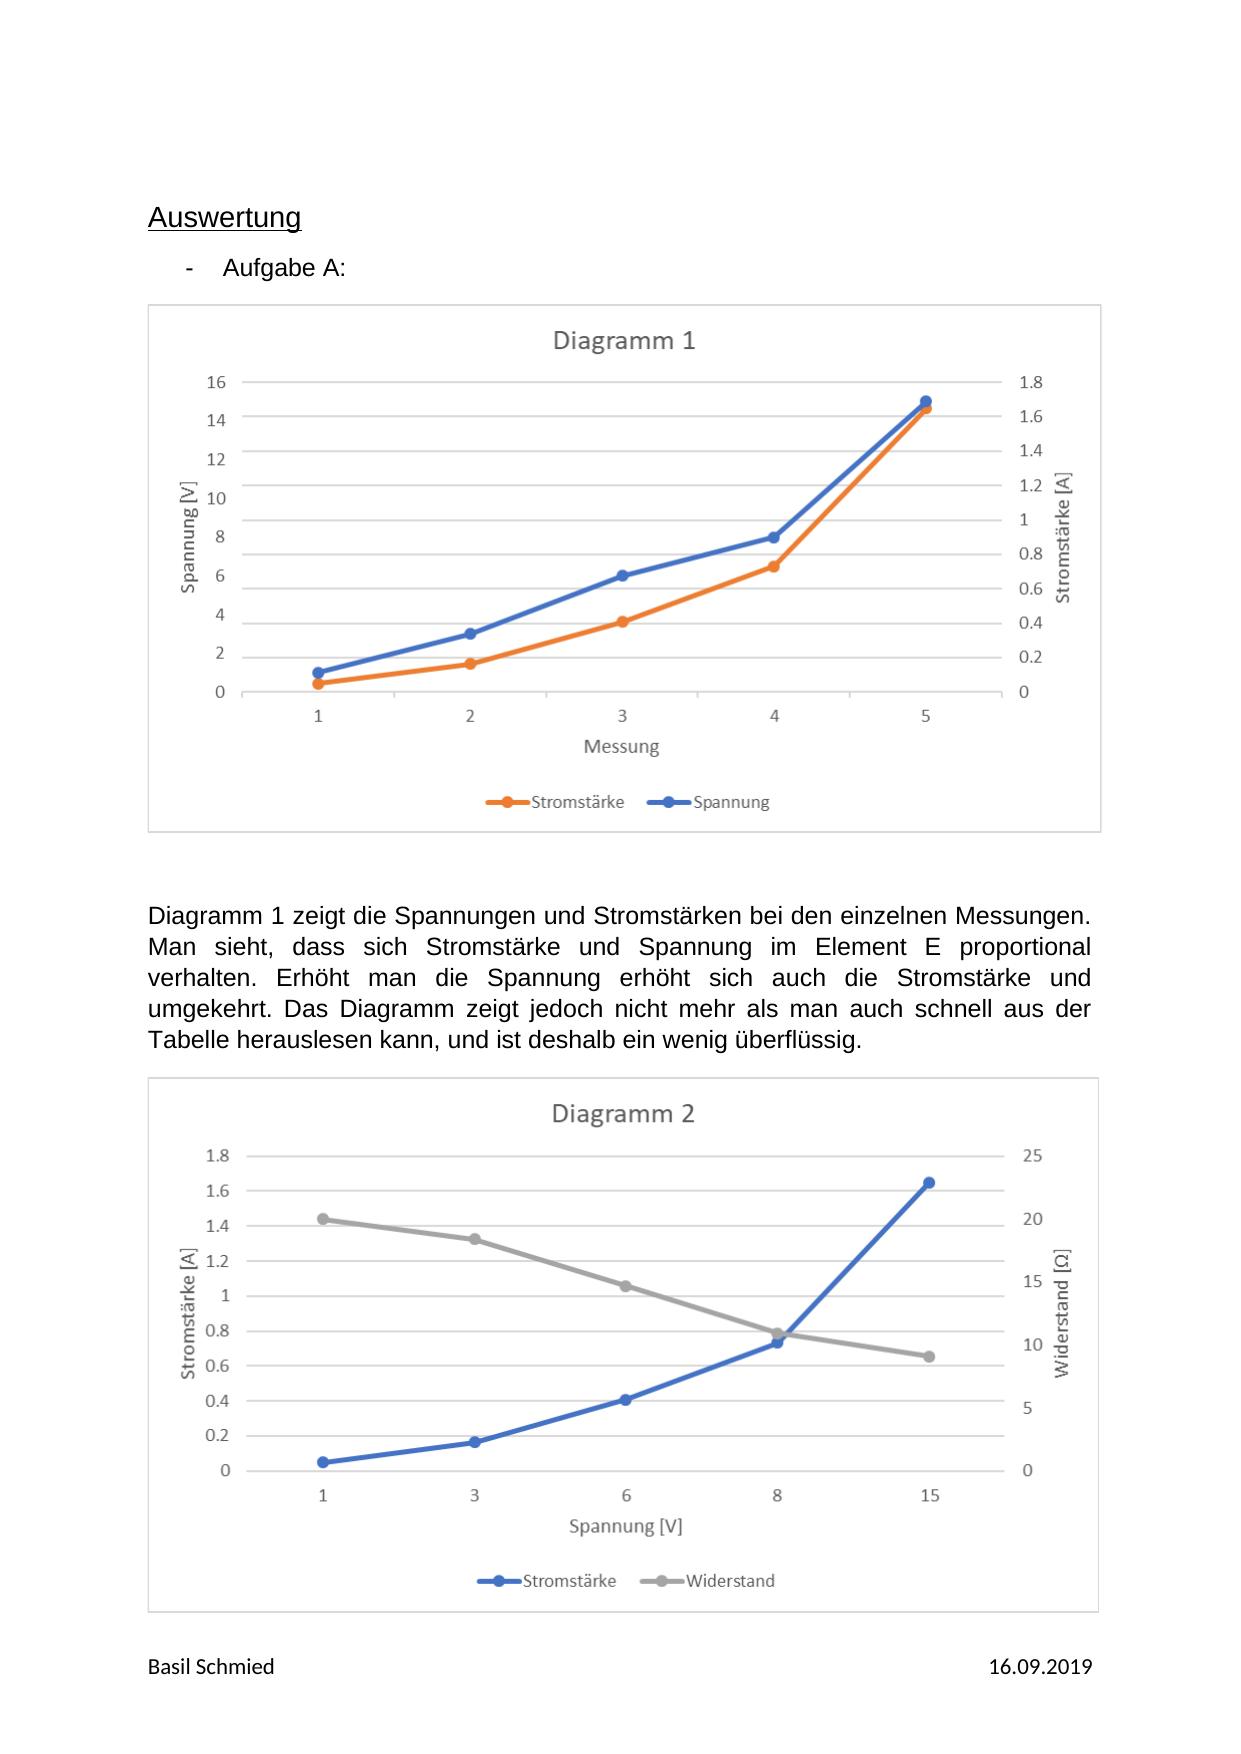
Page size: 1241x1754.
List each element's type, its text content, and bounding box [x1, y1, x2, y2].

list Aufgabe A: [185, 253, 1093, 282]
text Auswertung [148, 200, 1093, 234]
picture [147, 304, 1102, 833]
text Diagramm 1 zeigt die Spannungen und Stromstärken bei den einzelnen Messungen. Man sieht, dass sich Stromstärke und Spannung im Element E proportional verhalten. Erhöht man die Spannung erhöht sich auch die Stromstärke und umgekehrt. Das Diagramm zeigt jedoch nicht mehr als man auch schnell aus der Tabelle herauslesen kann, und ist deshalb ein wenig überflüssig. [148, 901, 1093, 1054]
picture [147, 1077, 1099, 1613]
